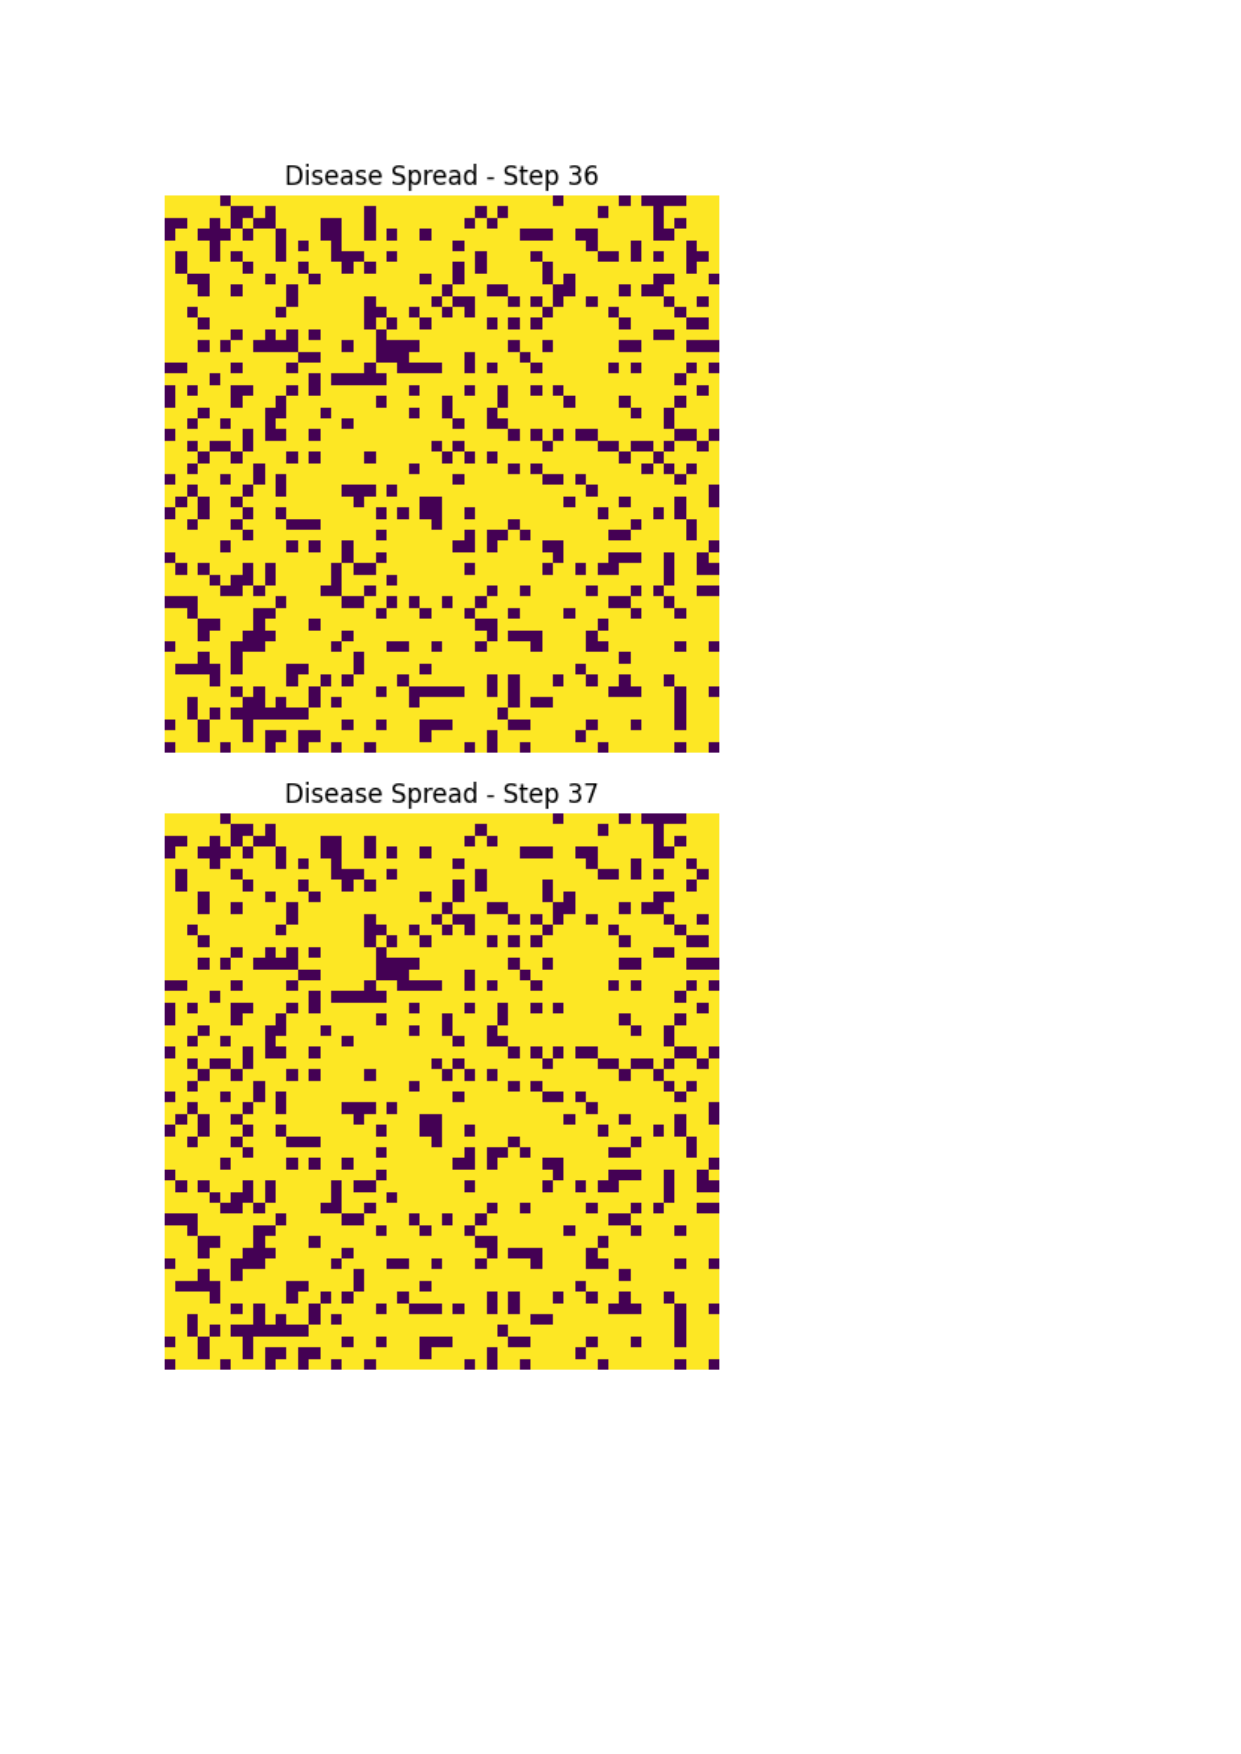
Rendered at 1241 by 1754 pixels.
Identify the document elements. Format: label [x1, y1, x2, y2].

picture [150, 150, 733, 1385]
